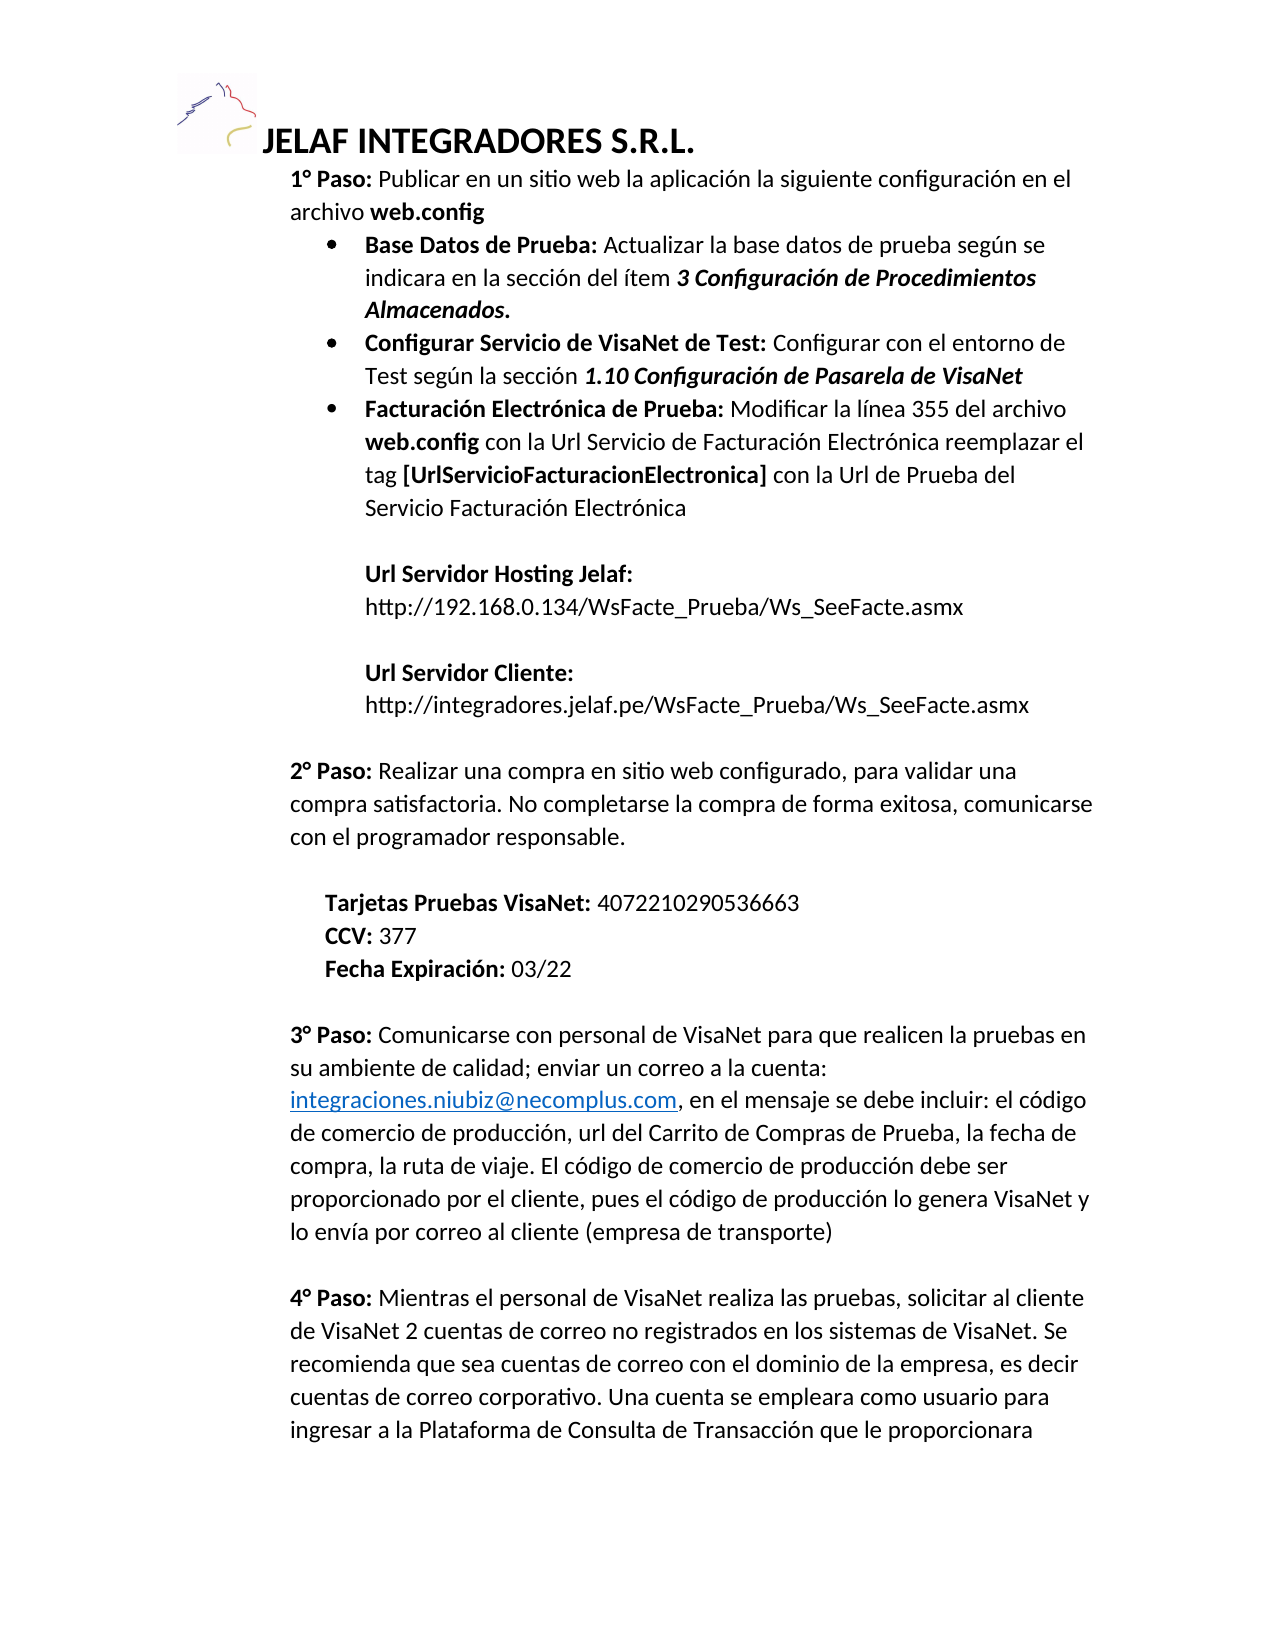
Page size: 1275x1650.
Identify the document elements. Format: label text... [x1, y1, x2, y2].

list Url Servidor Cliente: http://integradores.jelaf.pe/WsFacte_Prueba/Ws_SeeFacte.asmx [365, 657, 1098, 720]
list Tarjetas Pruebas VisaNet: 4072210290536663 [325, 887, 1098, 918]
list Facturación Electrónica de Prueba: Modificar la línea 355 del archivo web.config con la Url Servicio de Facturación Electrónica reemplazar el tag [UrlServicioFacturacionElectronica] con la Url de Prueba del Servicio Facturación Electrónica [327, 393, 1098, 523]
picture [177, 73, 257, 154]
list 1° Paso: Publicar en un sitio web la aplicación la siguiente configuración en el archivo web.config [290, 163, 1098, 226]
list 2° Paso: Realizar una compra en sitio web configurado, para validar una compra satisfactoria. No completarse la compra de forma exitosa, comunicarse con el programador responsable. [290, 755, 1098, 852]
list Url Servidor Hosting Jelaf: http://192.168.0.134/WsFacte_Prueba/Ws_SeeFacte.asmx [365, 558, 1098, 621]
list Configurar Servicio de VisaNet de Test: Configurar con el entorno de Test según la sección 1.10 Configuración de Pasarela de VisaNet [327, 327, 1098, 391]
list Fecha Expiración: 03/22 [325, 953, 1098, 983]
list Base Datos de Prueba: Actualizar la base datos de prueba según se indicara en la sección del ítem 3 Configuración de Procedimientos Almacenados. [327, 229, 1098, 325]
list 3° Paso: Comunicarse con personal de VisaNet para que realicen la pruebas en su ambiente de calidad; enviar un correo a la cuenta: integraciones.niubiz@necomplus.com, en el mensaje se debe incluir: el código de comercio de producción, url del Carrito de Compras de Prueba, la fecha de compra, la ruta de viaje. El código de comercio de producción debe ser proporcionado por el cliente, pues el código de producción lo genera VisaNet y lo envía por correo al cliente (empresa de transporte) [290, 1019, 1098, 1247]
list CCV: 377 [325, 920, 1098, 951]
